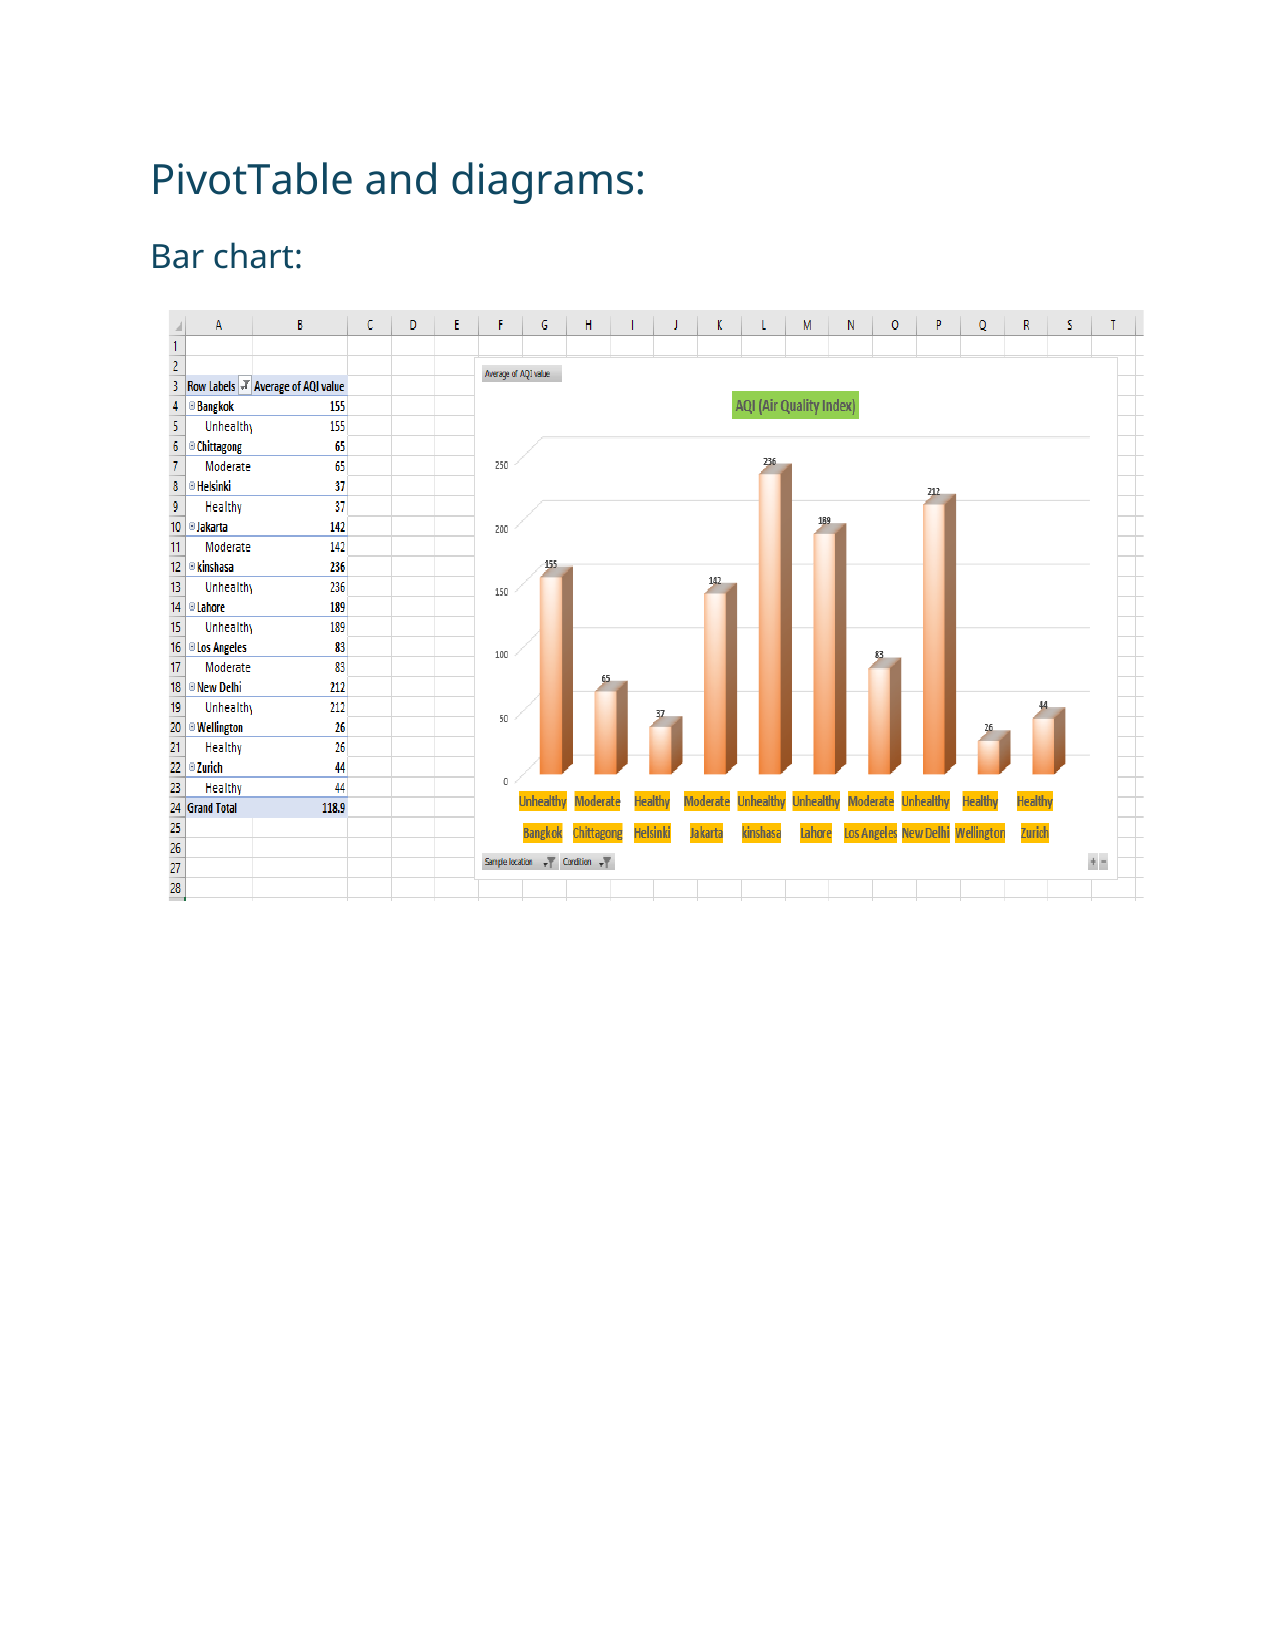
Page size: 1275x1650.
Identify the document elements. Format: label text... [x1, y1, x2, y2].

subtitle PivotTable and diagrams: [150, 150, 1125, 207]
subtitle Bar chart: [150, 232, 1125, 278]
